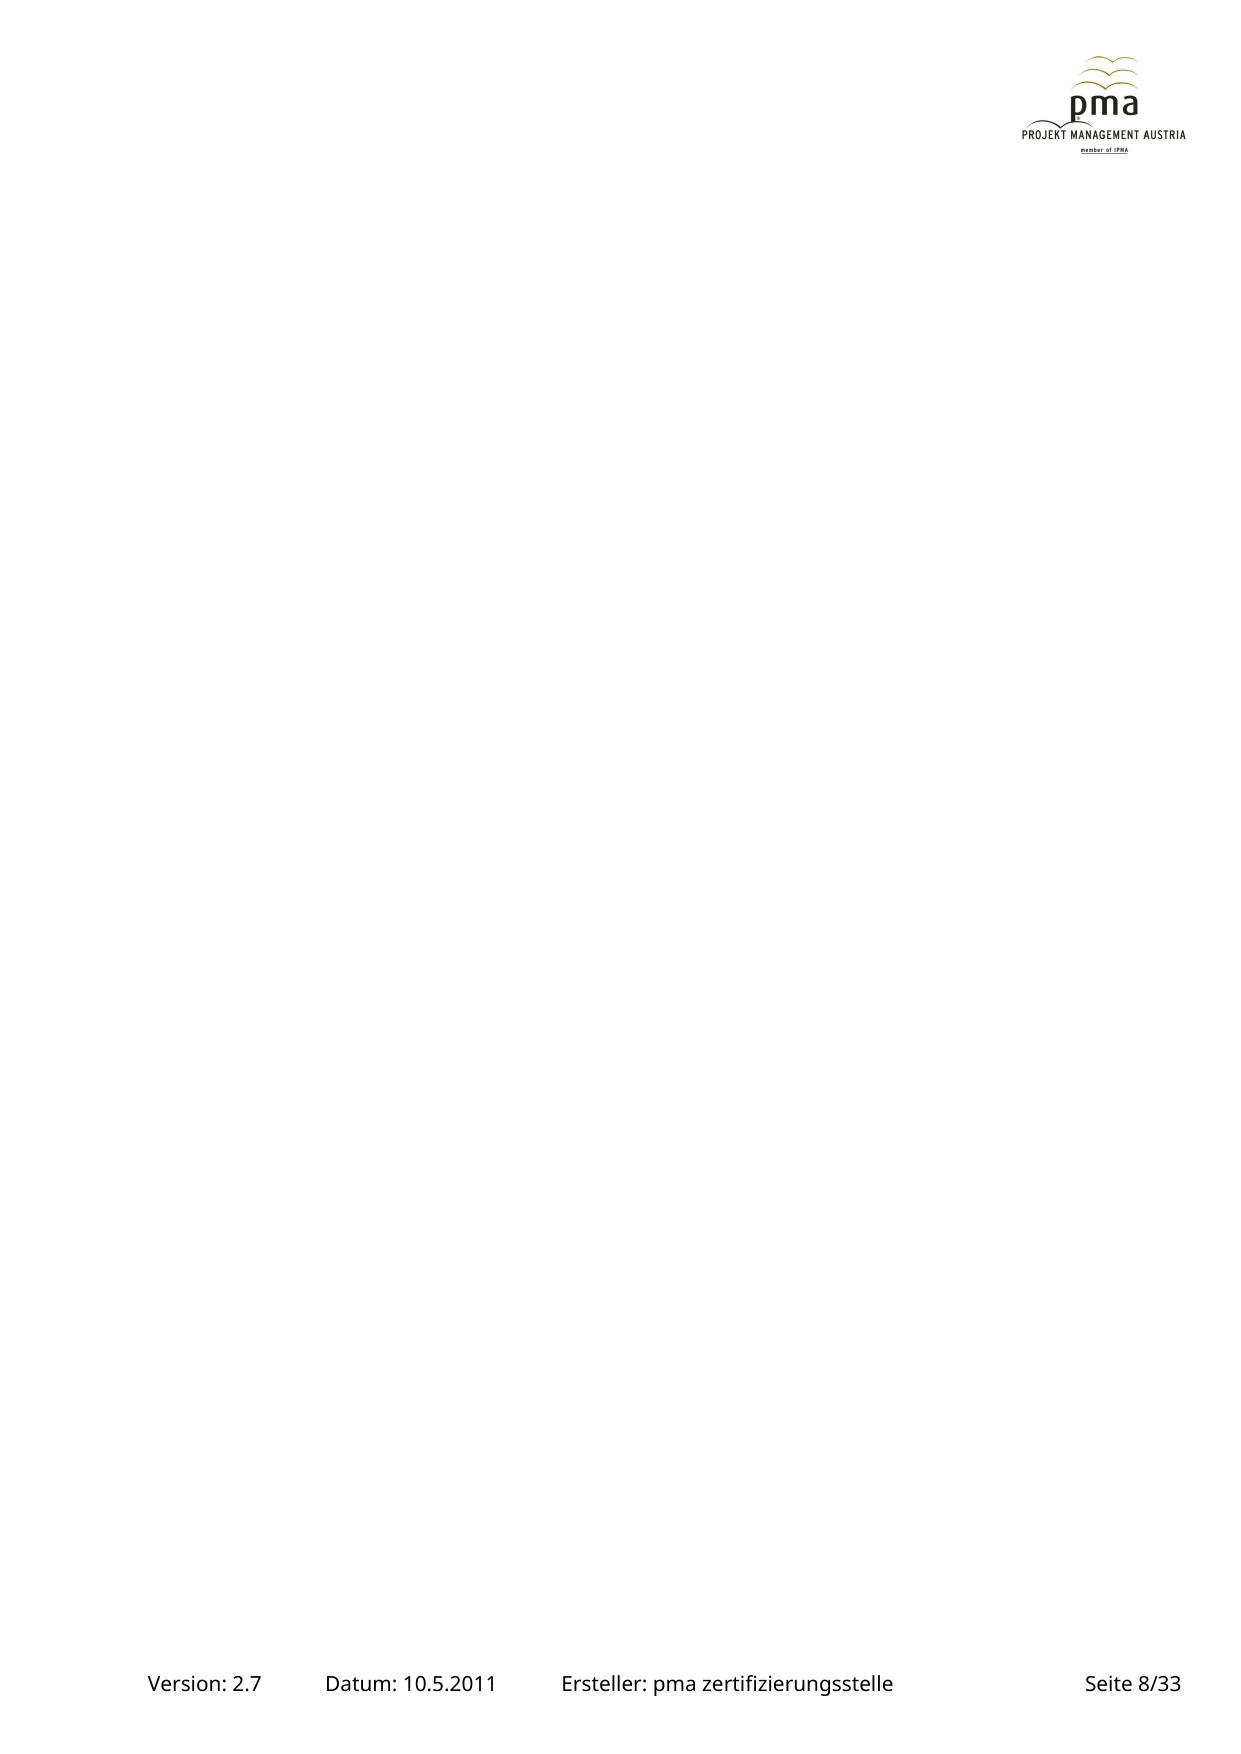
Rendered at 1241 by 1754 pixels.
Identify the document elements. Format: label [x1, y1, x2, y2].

picture [1021, 56, 1187, 154]
